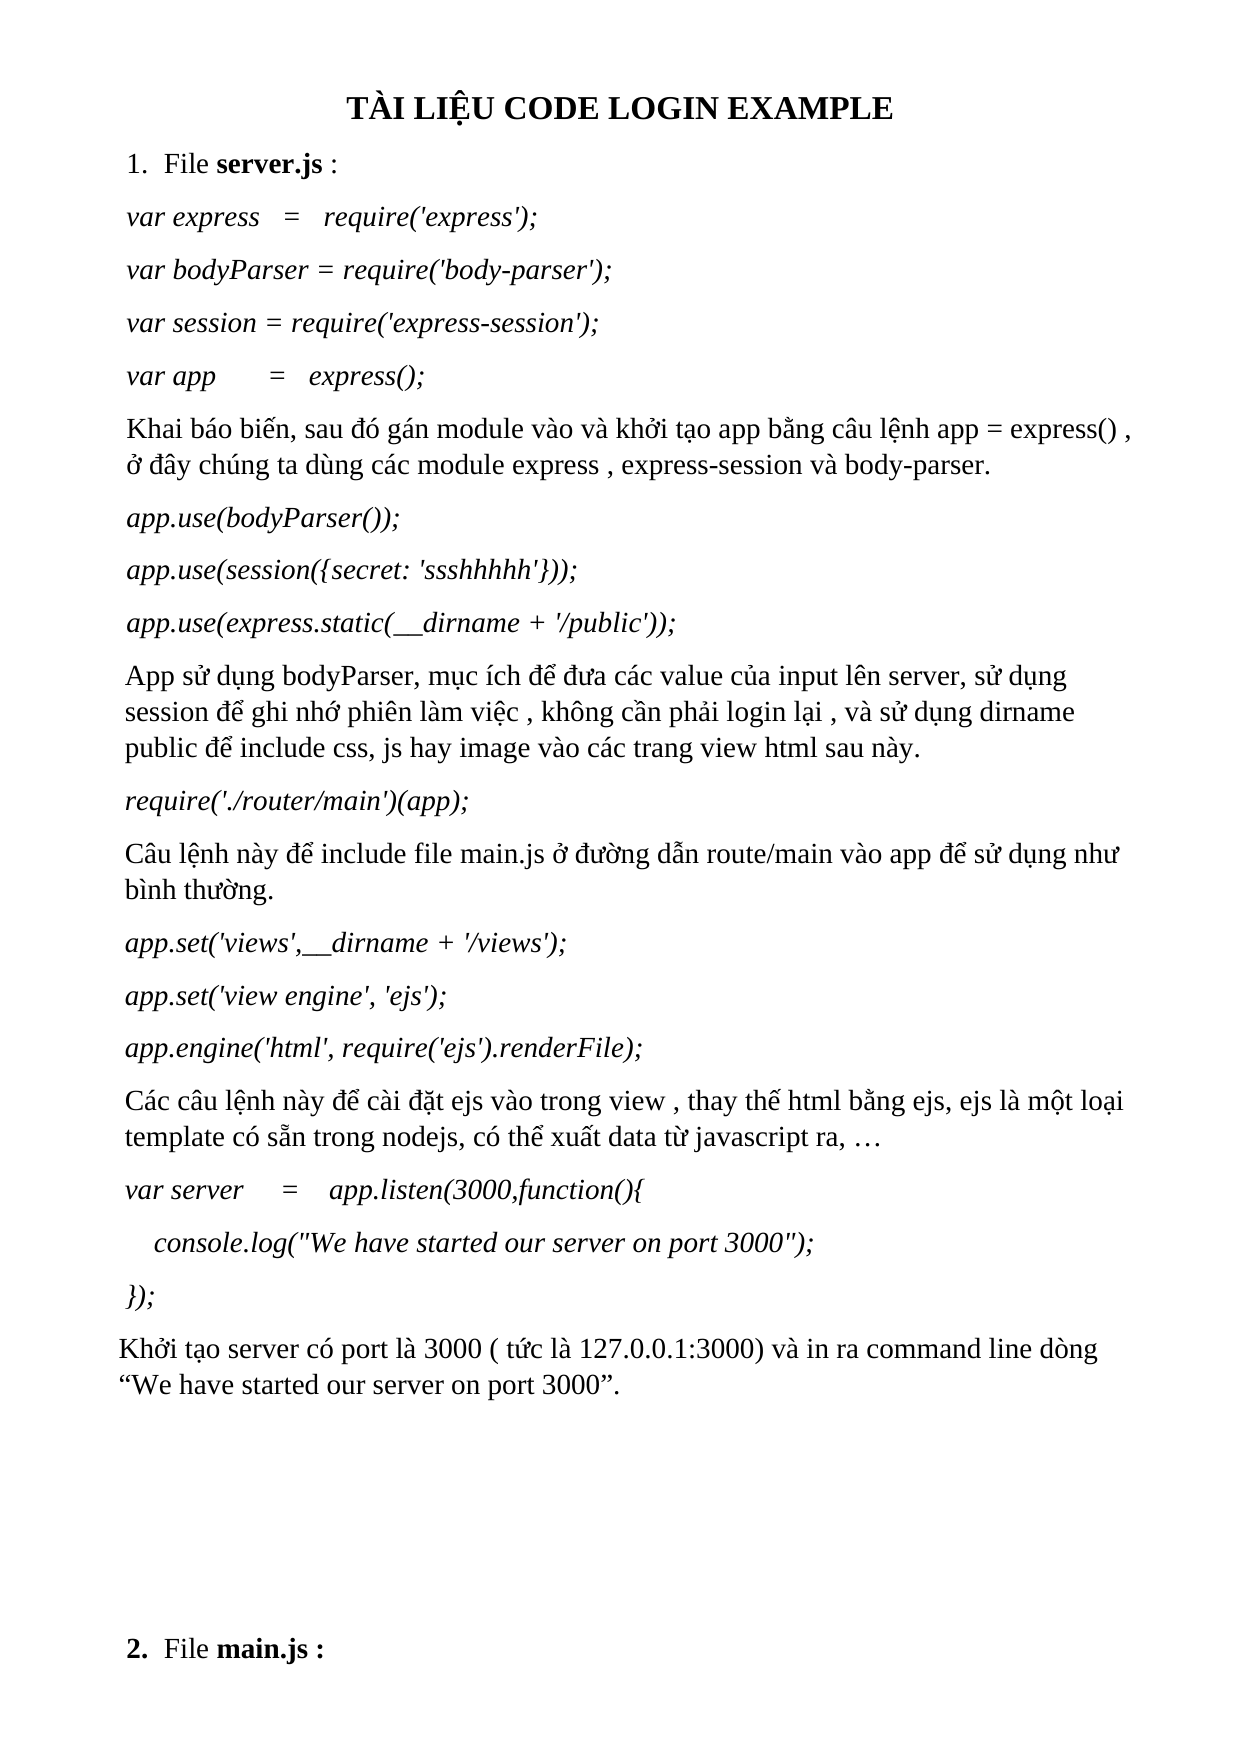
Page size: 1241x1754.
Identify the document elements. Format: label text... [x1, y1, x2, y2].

text }); [124, 1278, 1152, 1312]
text Khởi tạo server có port là 3000 ( tức là 127.0.0.1:3000) và in ra command line dòng “We have started our server on port 3000”. [118, 1331, 1152, 1401]
list File main.js : [126, 1631, 1152, 1664]
text require('./router/main')(app); [124, 783, 1152, 817]
text Khai báo biến, sau đó gán module vào và khởi tạo app bằng câu lệnh app = express() , ở đây chúng ta dùng các module express , express-session và body-parser. [126, 411, 1152, 480]
text app.engine('html', require('ejs').renderFile); [124, 1031, 1152, 1064]
list File server.js : [126, 147, 1152, 180]
text app.set('view engine', 'ejs'); [124, 978, 1152, 1011]
text var express = require('express'); [126, 199, 1152, 233]
text Các câu lệnh này để cài đặt ejs vào trong view , thay thế html bằng ejs, ejs là một loại template có sẵn trong nodejs, có thể xuất data từ javascript ra, … [124, 1083, 1152, 1153]
text TÀI LIỆU CODE LOGIN EXAMPLE [89, 89, 1152, 127]
text console.log("We have started our server on port 3000"); [124, 1225, 1152, 1259]
text App sử dụng bodyParser, mục ích để đưa các value của input lên server, sử dụng session để ghi nhớ phiên làm việc , không cần phải login lại , và sử dụng dirname public để include css, js hay image vào các trang view html sau này. [124, 658, 1152, 764]
text app.set('views',__dirname + '/views'); [124, 925, 1152, 958]
text var session = require('express-session'); [126, 305, 1152, 339]
text app.use(express.static(__dirname + '/public')); [126, 605, 1152, 639]
text var bodyParser = require('body-parser'); [126, 252, 1152, 286]
text Câu lệnh này để include file main.js ở đường dẫn route/main vào app để sử dụng như bình thường. [124, 836, 1152, 906]
text var app = express(); [126, 358, 1152, 391]
text app.use(session({secret: 'ssshhhhh'})); [126, 552, 1152, 586]
text app.use(bodyParser()); [126, 500, 1152, 533]
text var server = app.listen(3000,function(){ [124, 1172, 1152, 1206]
